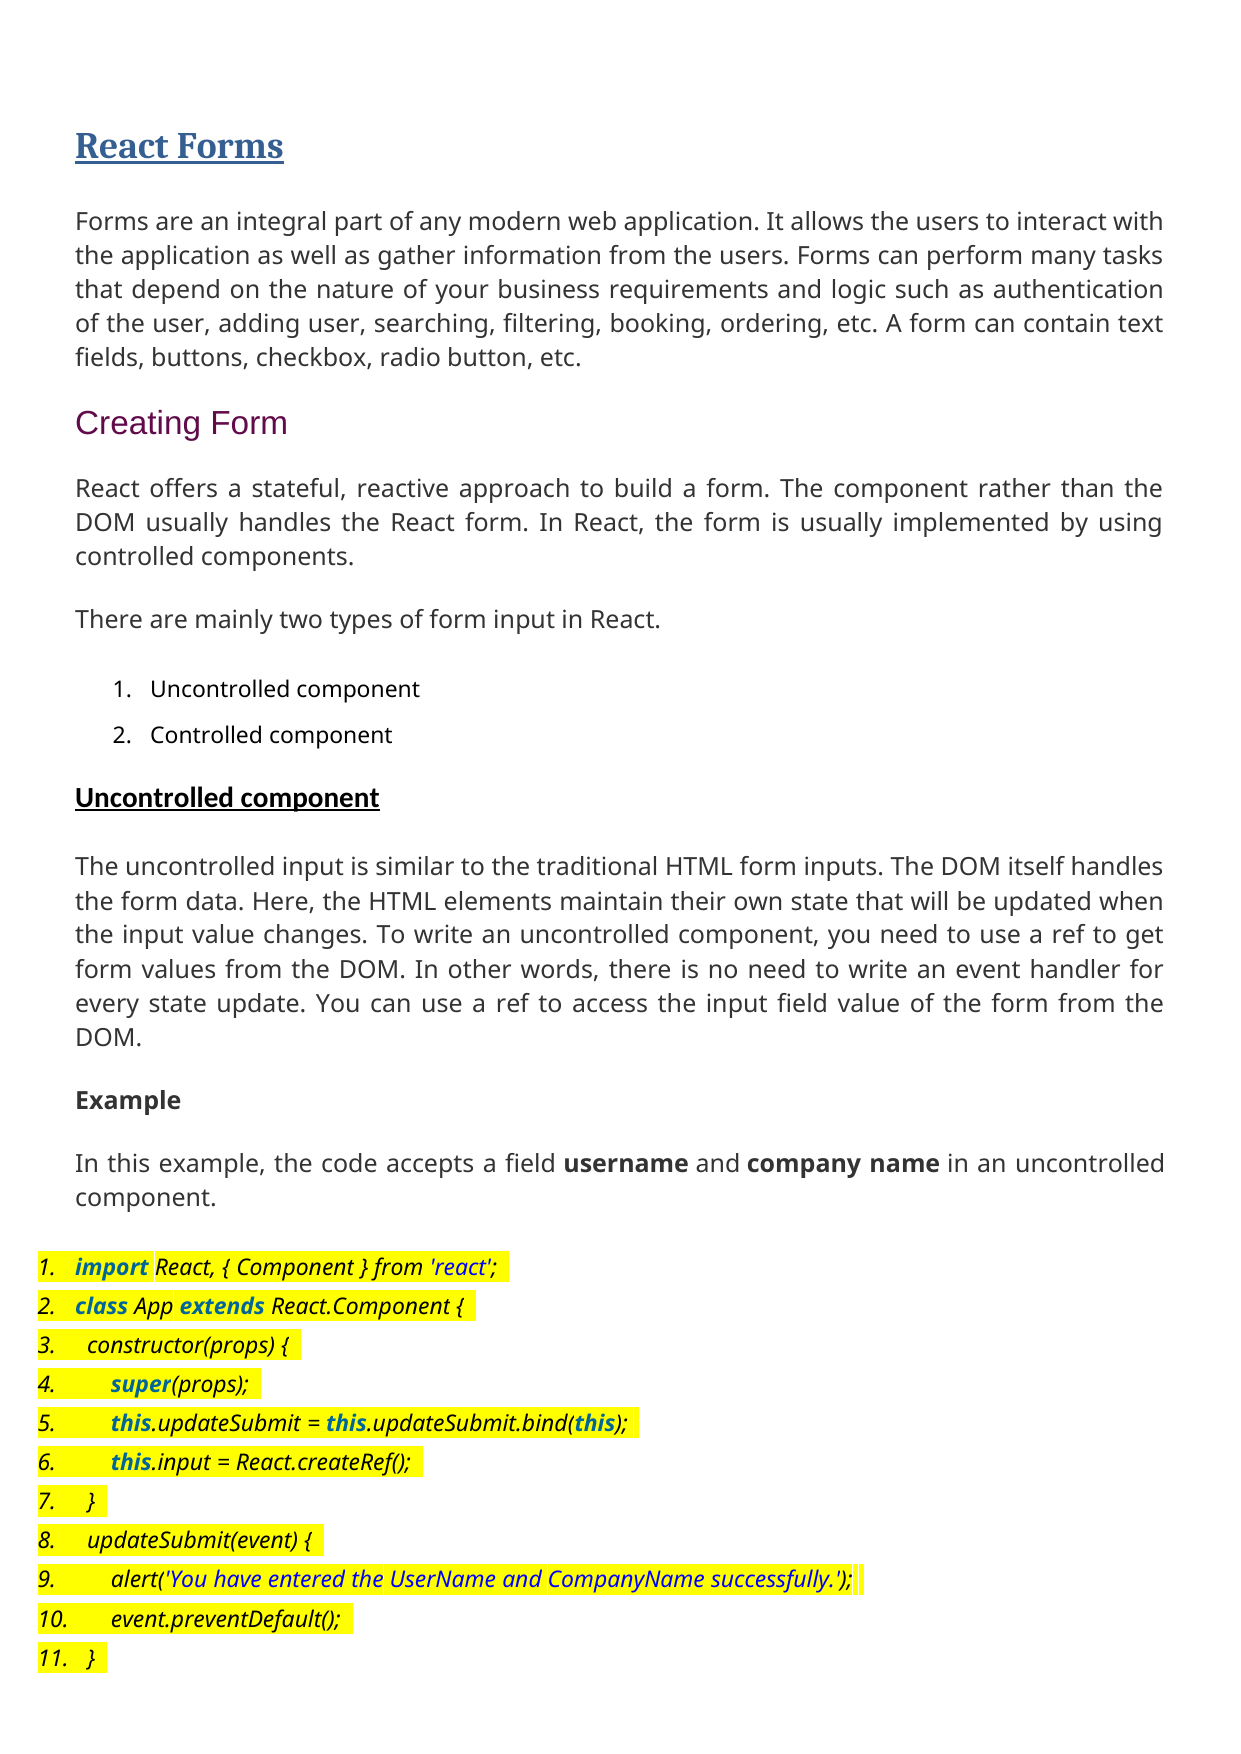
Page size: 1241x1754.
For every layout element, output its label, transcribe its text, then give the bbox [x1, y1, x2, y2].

text React offers a stateful, reactive approach to build a form. The component rather than the DOM usually handles the React form. In React, the form is usually implemented by using controlled components. [75, 471, 1165, 573]
text There are mainly two types of form input in React. [75, 602, 1165, 636]
list this.input = React.createRef(); [37, 1438, 1165, 1477]
list alert('You have entered the UserName and CompanyName successfully.'); [37, 1556, 1165, 1595]
list constructor(props) { [37, 1321, 1165, 1360]
list Uncontrolled component [112, 665, 1165, 704]
text In this example, the code accepts a field username and company name in an uncontrolled component. [75, 1146, 1165, 1214]
list } [37, 1634, 1165, 1673]
text Example [75, 1083, 1165, 1117]
list Controlled component [112, 711, 1165, 750]
list class App extends React.Component { [37, 1282, 1165, 1321]
list super(props); [37, 1360, 1165, 1399]
list event.preventDefault(); [37, 1595, 1165, 1634]
list this.updateSubmit = this.updateSubmit.bind(this); [37, 1399, 1165, 1438]
text The uncontrolled input is similar to the traditional HTML form inputs. The DOM itself handles the form data. Here, the HTML elements maintain their own state that will be updated when the input value changes. To write an uncontrolled component, you need to use a ref to get form values from the DOM. In other words, there is no need to write an event handler for every state update. You can use a ref to access the input field value of the form from the DOM. [75, 849, 1165, 1053]
text Forms are an integral part of any modern web application. It allows the users to interact with the application as well as gather information from the users. Forms can perform many tasks that depend on the nature of your business requirements and logic such as authentication of the user, adding user, searching, filtering, booking, ordering, etc. A form can contain text fields, buttons, checkbox, radio button, etc. [75, 204, 1165, 374]
subtitle Creating Form [75, 403, 1165, 442]
list import React, { Component } from 'react'; [37, 1243, 1165, 1282]
text Uncontrolled component [75, 779, 1165, 814]
list updateSubmit(event) { [37, 1517, 1165, 1556]
list } [37, 1477, 1165, 1517]
subtitle React Forms [75, 125, 1165, 168]
